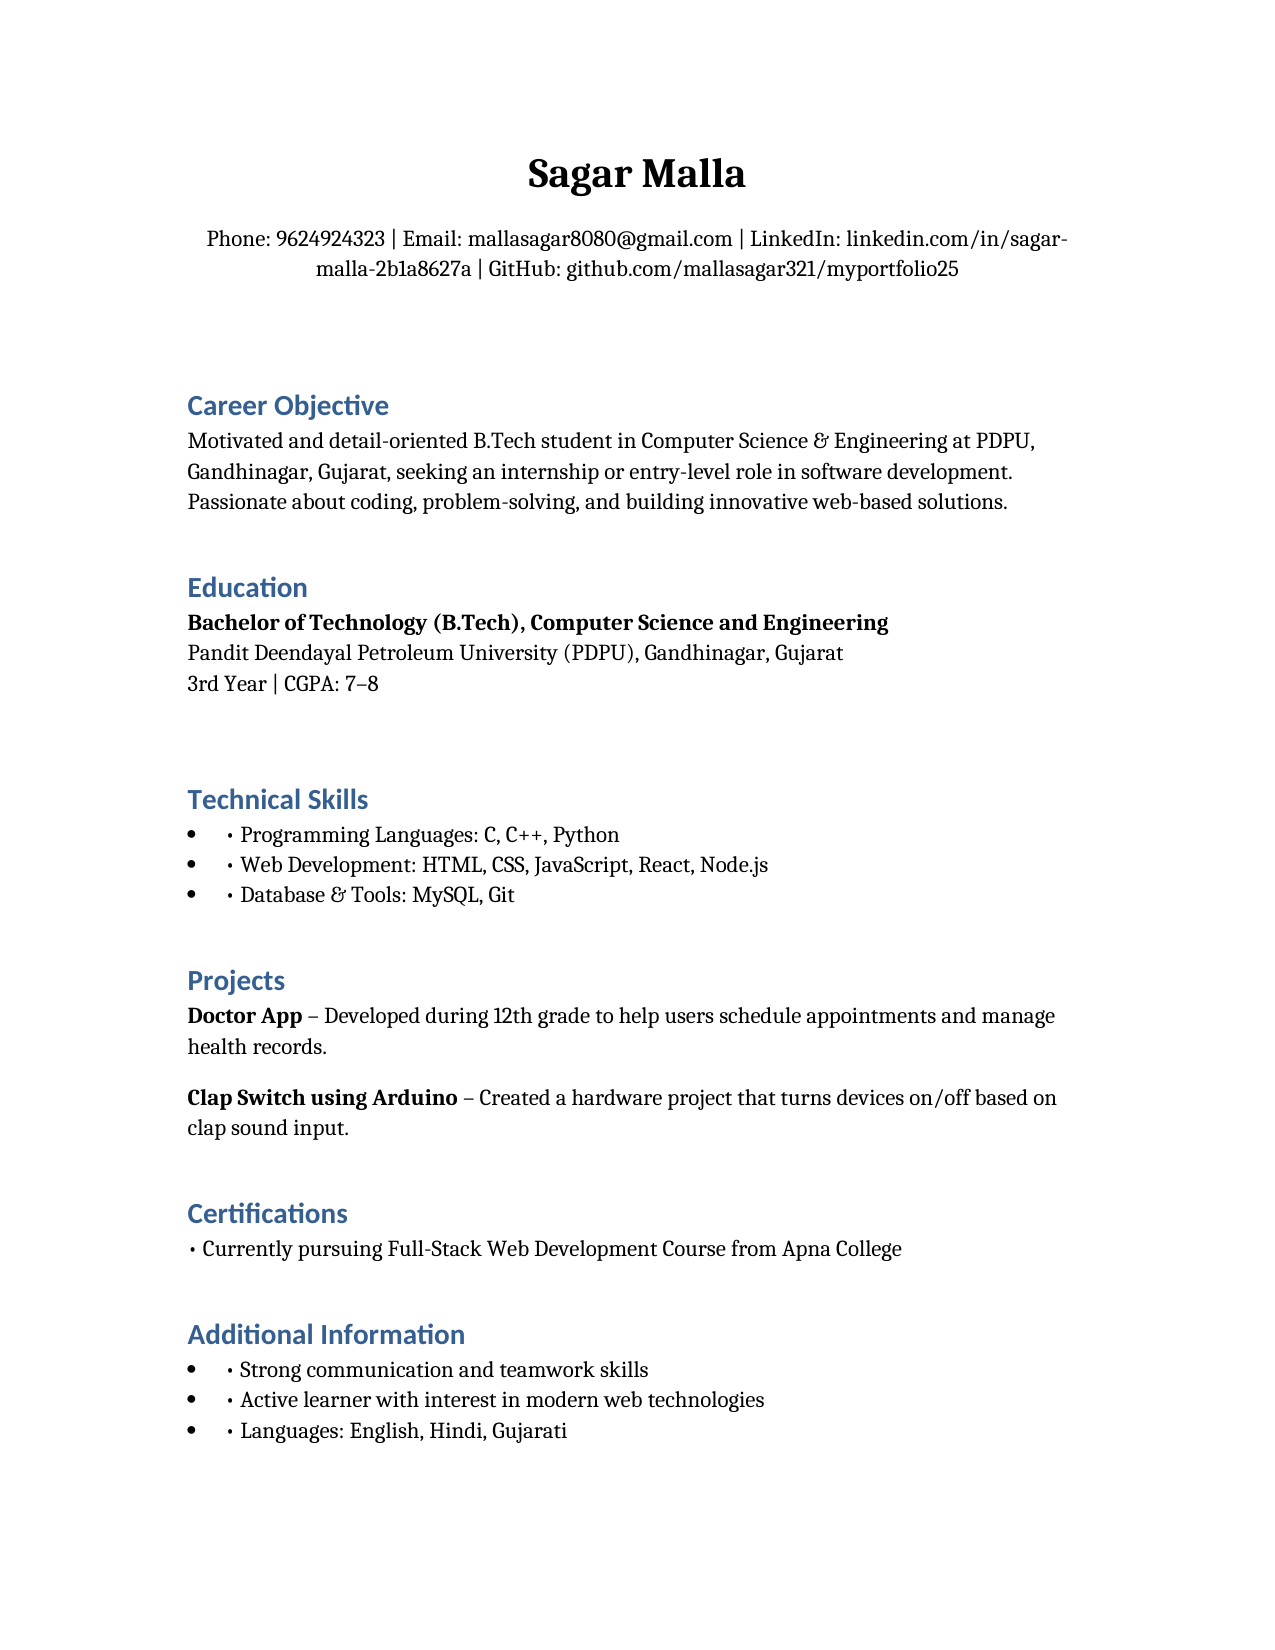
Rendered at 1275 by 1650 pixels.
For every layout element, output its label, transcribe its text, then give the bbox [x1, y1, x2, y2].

subtitle Projects [187, 962, 1087, 998]
text Motivated and detail-oriented B.Tech student in Computer Science & Engineering at PDPU, Gandhinagar, Gujarat, seeking an internship or entry-level role in software development. Passionate about coding, problem-solving, and building innovative web-based solutions. [187, 428, 1087, 515]
subtitle Additional Information [187, 1316, 1087, 1352]
subtitle Education [187, 569, 1087, 604]
text Clap Switch using Arduino – Created a hardware project that turns devices on/off based on clap sound input. [187, 1084, 1087, 1141]
list • Database & Tools: MySQL, Git [187, 882, 1087, 908]
text Phone: 9624924323 | Email: mallasagar8080@gmail.com | LinkedIn: linkedin.com/in/sagar-malla-2b1a8627a | GitHub: github.com/mallasagar321/myportfolio25 [187, 226, 1087, 282]
subtitle Certifications [187, 1195, 1087, 1231]
text • Currently pursuing Full-Stack Web Development Course from Apna College [187, 1236, 1087, 1262]
list • Active learner with interest in modern web technologies [187, 1387, 1087, 1413]
list • Languages: English, Hindi, Gujarati [187, 1417, 1087, 1444]
text Sagar Malla [187, 150, 1087, 198]
subtitle Career Objective [187, 387, 1087, 423]
text Doctor App – Developed during 12th grade to help users schedule appointments and manage health records. [187, 1003, 1087, 1060]
text Bachelor of Technology (B.Tech), Computer Science and Engineering Pandit Deendayal Petroleum University (PDPU), Gandhinagar, Gujarat 3rd Year | CGPA: 7–8 [187, 610, 1087, 727]
subtitle Technical Skills [187, 781, 1087, 816]
list • Programming Languages: C, C++, Python [187, 822, 1087, 848]
list • Web Development: HTML, CSS, JavaScript, React, Node.js [187, 852, 1087, 878]
list • Strong communication and teamwork skills [187, 1357, 1087, 1383]
